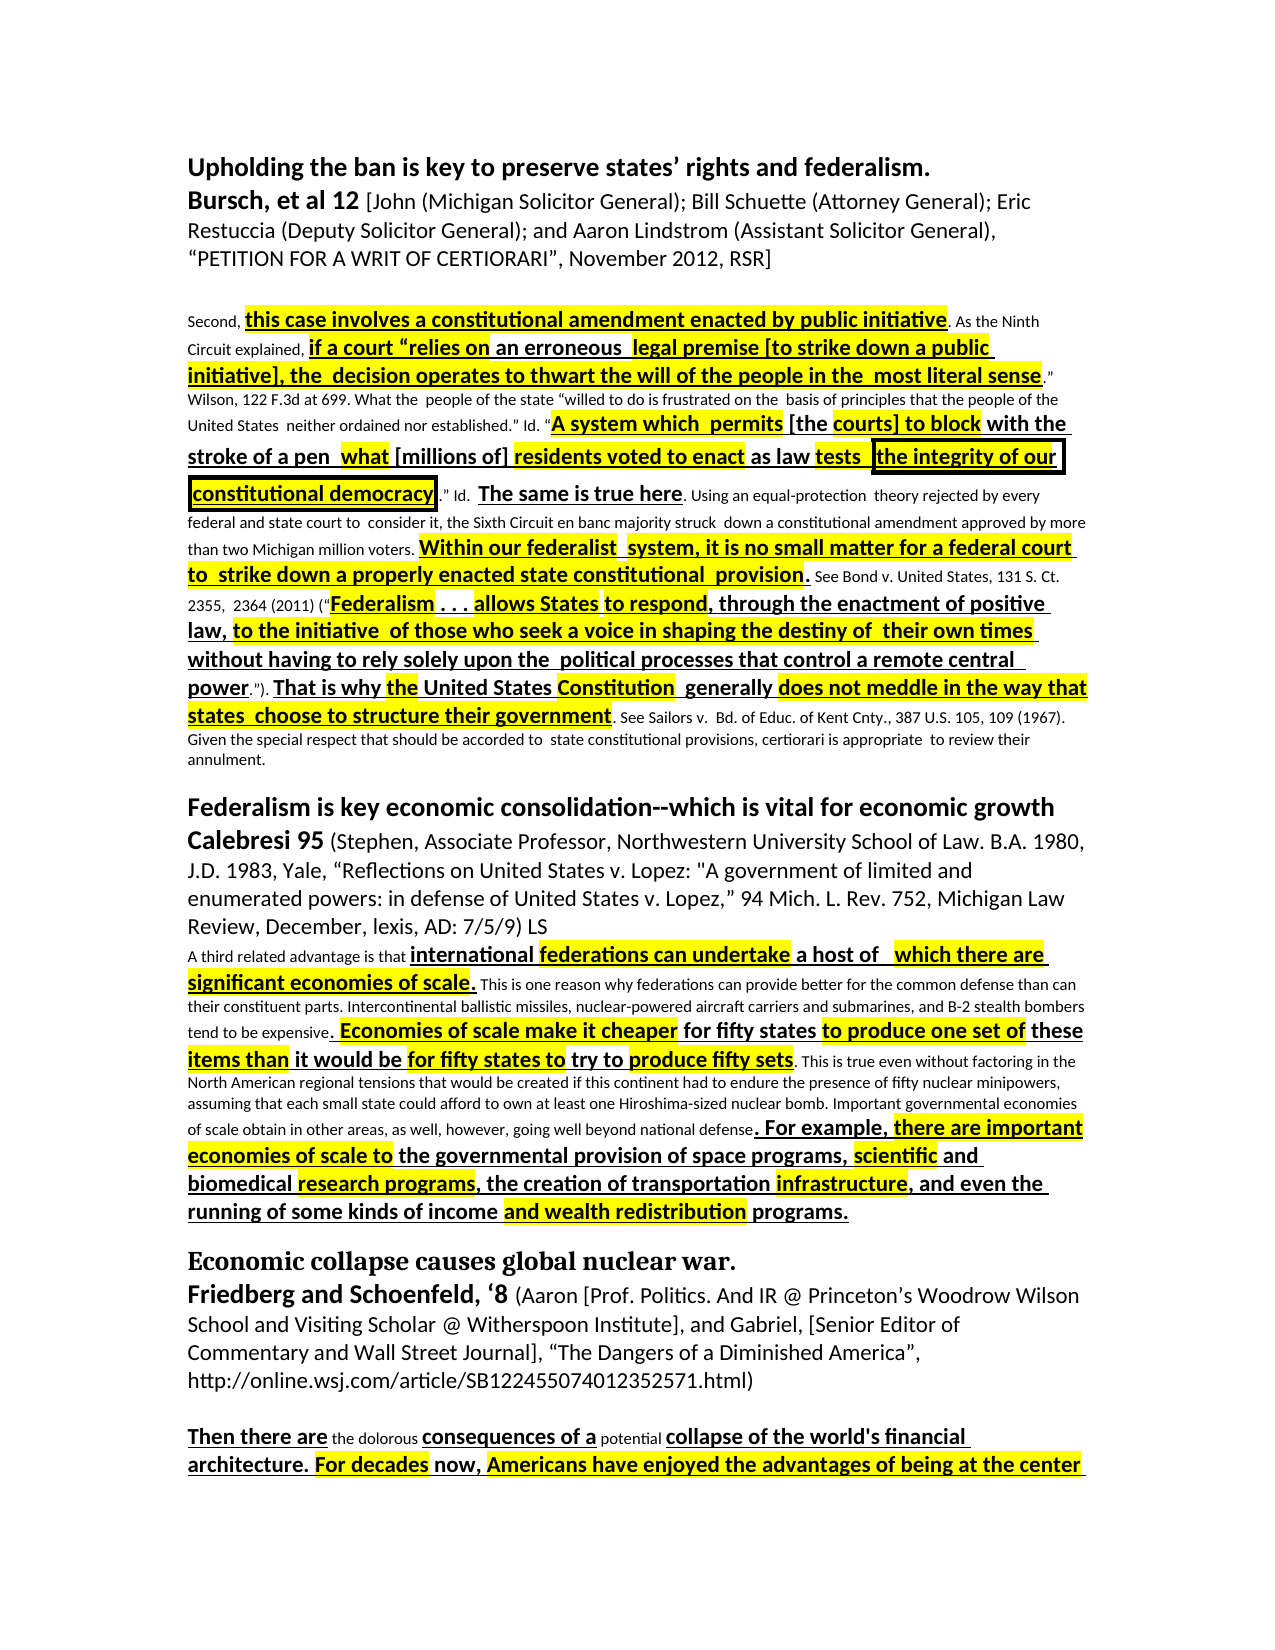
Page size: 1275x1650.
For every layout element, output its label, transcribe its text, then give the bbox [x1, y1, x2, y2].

subtitle Upholding the ban is key to preserve states’ rights and federalism. [187, 150, 1087, 183]
subtitle Federalism is key economic consolidation--which is vital for economic growth [187, 790, 1087, 823]
text Second, this case involves a constitutional amendment enacted by public initiative. As the Ninth Circuit explained, if a court “relies on an erroneous legal premise [to strike down a public initiative], the decision operates to thwart the will of the people in the most literal sense.” Wilson, 122 F.3d at 699. What the people of the state “willed to do is frustrated on the basis of principles that the people of the United States neither ordained nor established.” Id. “A system which permits [the courts] to block with the stroke of a pen what [millions of] residents voted to enact as law tests the integrity of our constitutional democracy.” Id. The same is true here. Using an equal-protection theory rejected by every federal and state court to consider it, the Sixth Circuit en banc majority struck down a constitutional amendment approved by more than two Michigan million voters. Within our federalist system, it is no small matter for a federal court to strike down a properly enacted state constitutional provision. See Bond v. United States, 131 S. Ct. 2355, 2364 (2011) (“Federalism . . . allows States to respond, through the enactment of positive law, to the initiative of those who seek a voice in shaping the destiny of their own times without having to rely solely upon the political processes that control a remote central power.”). That is why the United States Constitution generally does not meddle in the way that states choose to structure their government. See Sailors v. Bd. of Educ. of Kent Cnty., 387 U.S. 105, 109 (1967). Given the special respect that should be accorded to state constitutional provisions, certiorari is appropriate to review their annulment. [187, 305, 1087, 725]
text A third related advantage is that international federations can undertake a host of which there are significant economies of scale. This is one reason why federations can provide better for the common defense than can their constituent parts. Intercontinental ballistic missiles, nuclear-powered aircraft carriers and submarines, and B-2 stealth bombers tend to be expensive. Economies of scale make it cheaper for fifty states to produce one set of these items than it would be for fifty states to try to produce fifty sets. This is true even without factoring in the North American regional tensions that would be created if this continent had to endure the presence of fifty nuclear minipowers, assuming that each small state could afford to own at least one Hiroshima-sized nuclear bomb. Important governmental economies of scale obtain in other areas, as well, however, going well beyond national defense. For example, there are important economies of scale to the governmental provision of space programs, scientific and biomedical research programs, the creation of transportation infrastructure, and even the running of some kinds of income and wealth redistribution programs. [187, 940, 1087, 1225]
text Friedberg and Schoenfeld, ‘8 (Aaron [Prof. Politics. And IR @ Princeton’s Woodrow Wilson School and Visiting Scholar @ Witherspoon Institute], and Gabriel, [Senior Editor of Commentary and Wall Street Journal], “The Dangers of a Diminished America”, [187, 1277, 1087, 1366]
text Bursch, et al 12 [John (Michigan Solicitor General); Bill Schuette (Attorney General); Eric Restuccia (Deputy Solicitor General); and Aaron Lindstrom (Assistant Solicitor General), “PETITION FOR A WRIT OF CERTIORARI”, November 2012, RSR] [187, 183, 1087, 272]
subtitle Economic collapse causes global nuclear war. [187, 1246, 1087, 1277]
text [187, 1422, 1087, 1478]
text Calebresi 95 (Stephen, Associate Professor, Northwestern University School of Law. B.A. 1980, J.D. 1983, Yale, “Reflections on United States v. Lopez: "A government of limited and enumerated powers: in defense of United States v. Lopez,” 94 Mich. L. Rev. 752, Michigan Law Review, December, lexis, AD: 7/5/9) LS [187, 823, 1087, 940]
text http://online.wsj.com/article/SB122455074012352571.html) [187, 1366, 1087, 1394]
